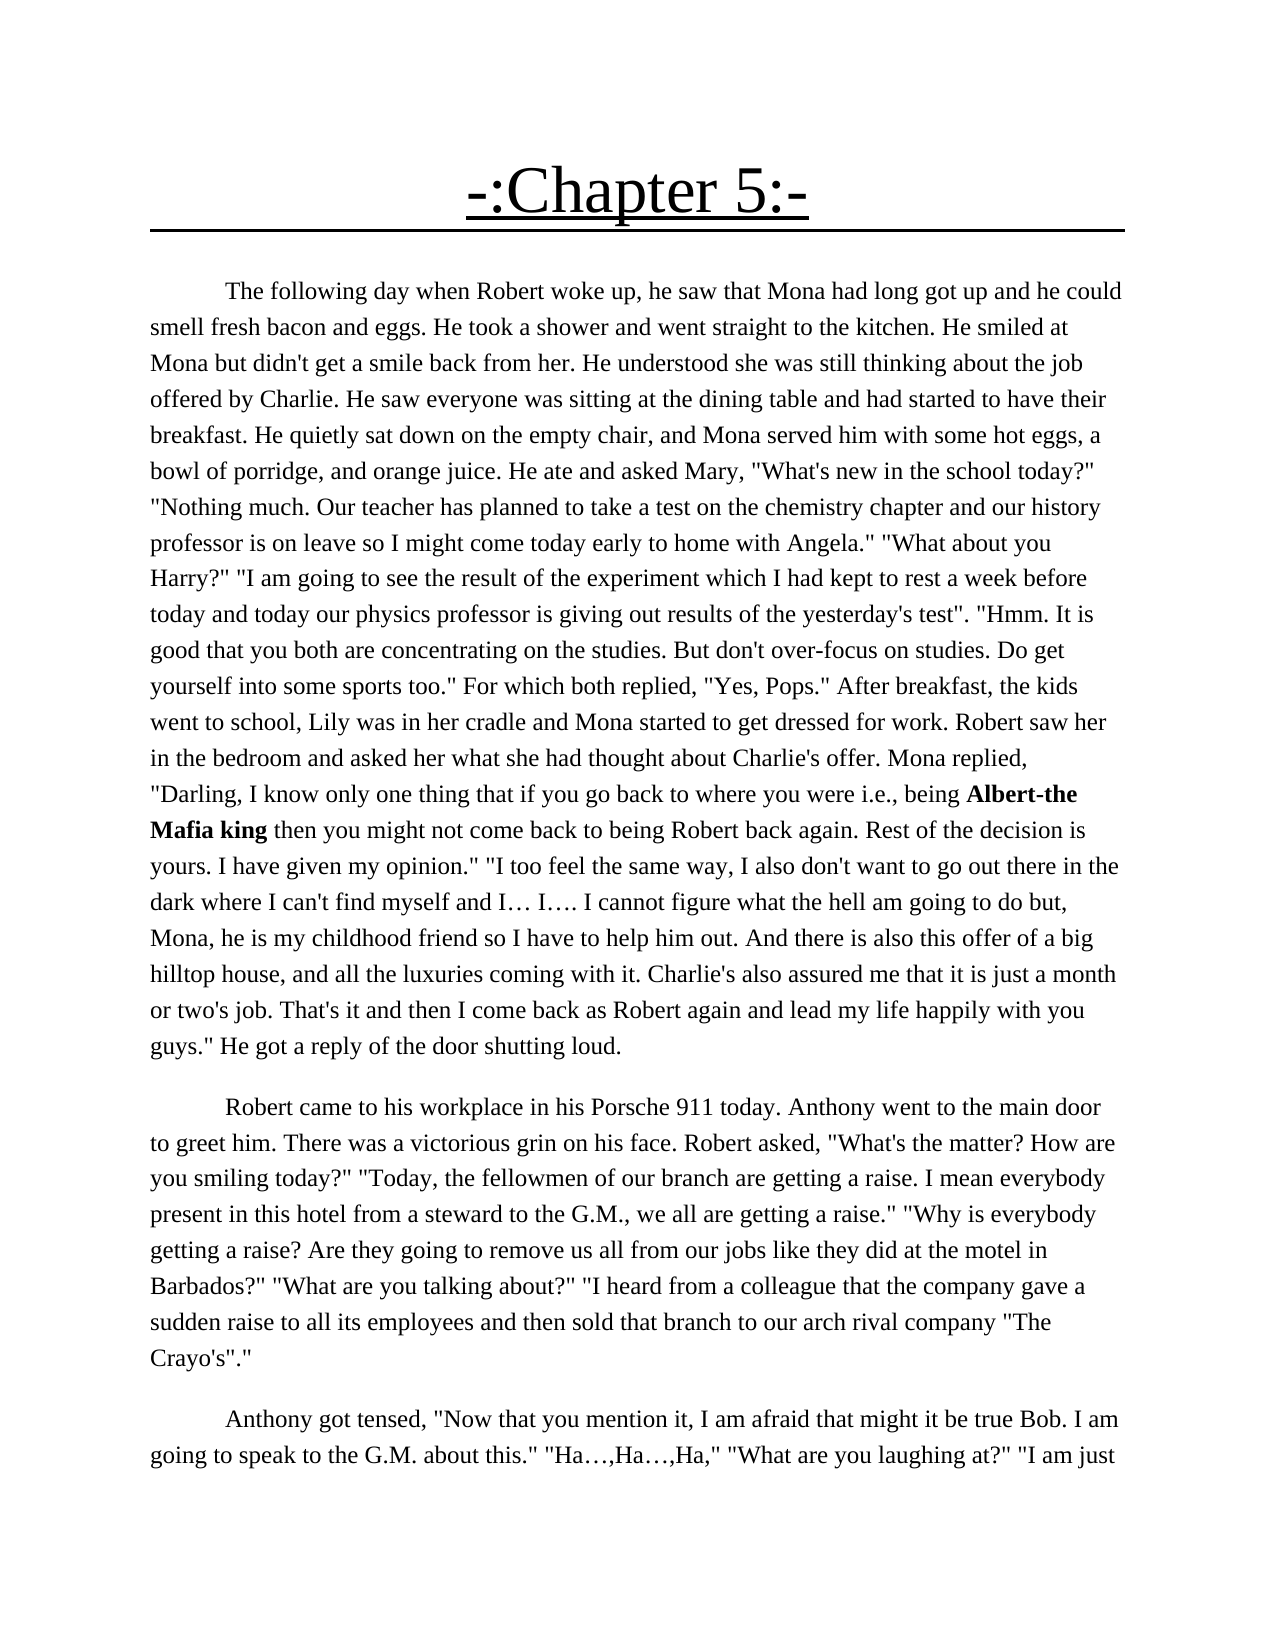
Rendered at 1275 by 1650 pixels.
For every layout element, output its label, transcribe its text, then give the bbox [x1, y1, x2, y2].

text Robert came to his workplace in his Porsche 911 today. Anthony went to the main door to greet him. There was a victorious grin on his face. Robert asked, "What's the matter? How are you smiling today?" "Today, the fellowmen of our branch are getting a raise. I mean everybody present in this hotel from a steward to the G.M., we all are getting a raise." "Why is everybody getting a raise? Are they going to remove us all from our jobs like they did at the motel in Barbados?" "What are you talking about?" "I heard from a colleague that the company gave a sudden raise to all its employees and then sold that branch to our arch rival company "The Crayo's"." [150, 1092, 1125, 1372]
text The following day when Robert woke up, he saw that Mona had long got up and he could smell fresh bacon and eggs. He took a shower and went straight to the kitchen. He smiled at Mona but didn't get a smile back from her. He understood she was still thinking about the job offered by Charlie. He saw everyone was sitting at the dining table and had started to have their breakfast. He quietly sat down on the empty chair, and Mona served him with some hot eggs, a bowl of porridge, and orange juice. He ate and asked Mary, "What's new in the school today?" "Nothing much. Our teacher has planned to take a test on the chemistry chapter and our history professor is on leave so I might come today early to home with Angela." "What about you Harry?" "I am going to see the result of the experiment which I had kept to rest a week before today and today our physics professor is giving out results of the yesterday's test". "Hmm. It is good that you both are concentrating on the studies. But don't over-focus on studies. Do get yourself into some sports too." For which both replied, "Yes, Pops." After breakfast, the kids went to school, Lily was in her cradle and Mona started to get dressed for work. Robert saw her in the bedroom and asked her what she had thought about Charlie's offer. Mona replied, "Darling, I know only one thing that if you go back to where you were i.e., being Albert-the Mafia king then you might not come back to being Robert back again. Rest of the decision is yours. I have given my opinion." "I too feel the same way, I also don't want to go out there in the dark where I can't find myself and I… I…. I cannot figure what the hell am going to do but, Mona, he is my childhood friend so I have to help him out. And there is also this offer of a big hilltop house, and all the luxuries coming with it. Charlie's also assured me that it is just a month or two's job. That's it and then I come back as Robert again and lead my life happily with you guys." He got a reply of the door shutting loud. [150, 276, 1125, 1059]
text -:Chapter 5:- [150, 150, 1125, 229]
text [150, 1404, 1125, 1469]
